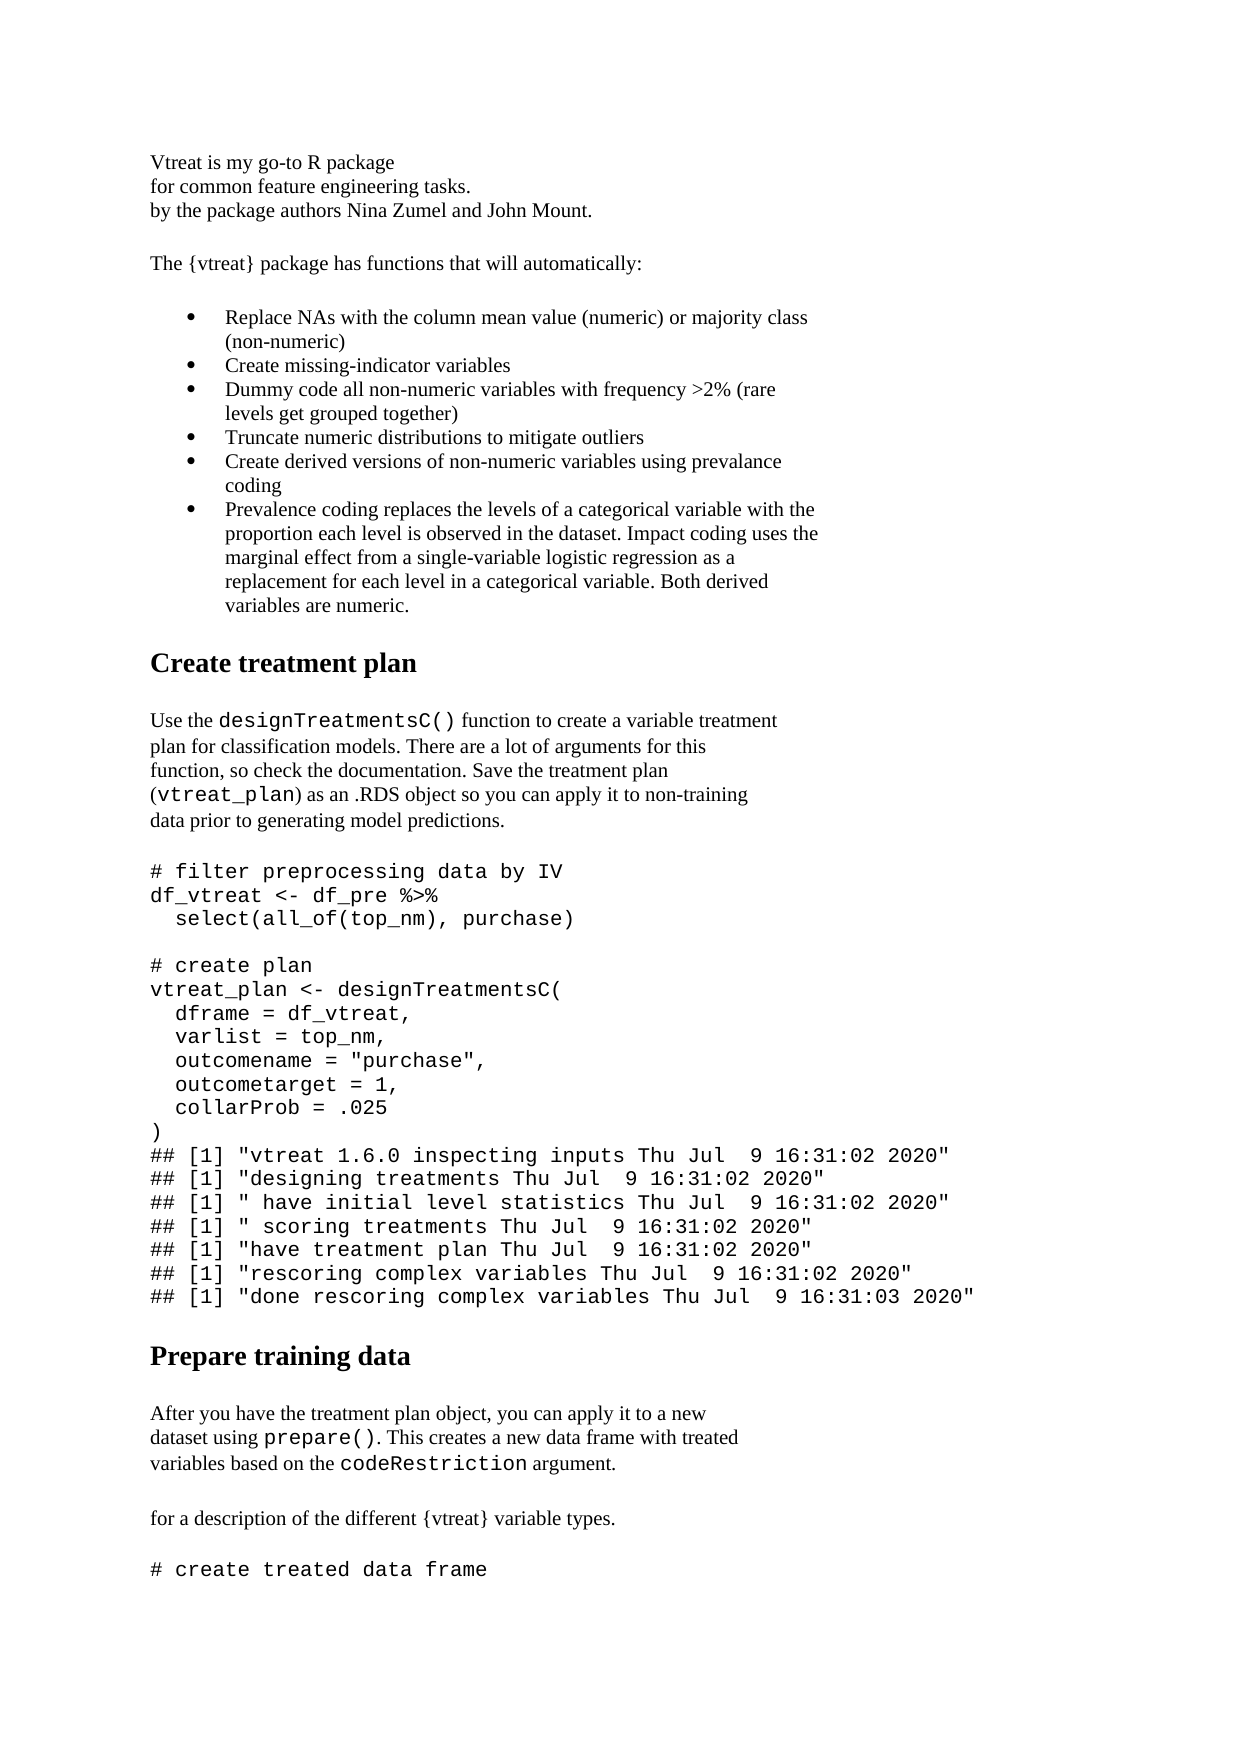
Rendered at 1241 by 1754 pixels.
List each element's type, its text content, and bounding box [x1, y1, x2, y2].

list Create missing-indicator variables [187, 353, 1090, 377]
text ## [1] "designing treatments Thu Jul 9 16:31:02 2020" [150, 1168, 1090, 1192]
text ## [1] " have initial level statistics Thu Jul 9 16:31:02 2020" [150, 1192, 1090, 1216]
text Create treatment plan [150, 647, 1090, 679]
text The {vtreat} package has functions that will automatically: [150, 251, 1090, 275]
list Truncate numeric distributions to mitigate outliers [187, 425, 1090, 449]
text outcomename = "purchase", [150, 1050, 1090, 1074]
text collarProb = .025 [150, 1097, 1090, 1121]
list Create derived versions of non-numeric variables using prevalance coding [187, 449, 1090, 497]
list Replace NAs with the column mean value (numeric) or majority class (non-numeric) [187, 304, 1090, 353]
text ## [1] "vtreat 1.6.0 inspecting inputs Thu Jul 9 16:31:02 2020" [150, 1145, 1090, 1168]
list Dummy code all non-numeric variables with frequency >2% (rare levels get grouped together) [187, 377, 1090, 425]
text # create plan [150, 956, 1090, 979]
text dframe = df_vtreat, [150, 1003, 1090, 1026]
list Prevalence coding replaces the levels of a categorical variable with the proportion each level is observed in the dataset. Impact coding uses the marginal effect from a single-variable logistic regression as a replacement for each level in a categorical variable. Both derived variables are numeric. [187, 497, 1090, 617]
text df_vtreat <- df_pre %>% [150, 884, 1090, 908]
text for a description of the different {vtreat} variable types. [150, 1506, 1090, 1530]
text # create treated data frame [150, 1559, 1090, 1582]
text ## [1] "have treatment plan Thu Jul 9 16:31:02 2020" [150, 1239, 1090, 1263]
text ## [1] " scoring treatments Thu Jul 9 16:31:02 2020" [150, 1216, 1090, 1239]
text Vtreat is my go-to R package for common feature engineering tasks. by the package authors Nina Zumel and John Mount. [150, 150, 1090, 222]
text Use the designTreatmentsC() function to create a variable treatment plan for classification models. There are a lot of arguments for this function, so check the documentation. Save the treatment plan (vtreat_plan) as an .RDS object so you can apply it to non-training data prior to generating model predictions. [150, 708, 1090, 832]
text ## [1] "done rescoring complex variables Thu Jul 9 16:31:03 2020" [150, 1287, 1090, 1310]
text ) [150, 1121, 1090, 1145]
text varlist = top_nm, [150, 1026, 1090, 1050]
text ## [1] "rescoring complex variables Thu Jul 9 16:31:02 2020" [150, 1263, 1090, 1287]
text outcometarget = 1, [150, 1074, 1090, 1097]
text After you have the treatment plan object, you can apply it to a new dataset using prepare(). This creates a new data frame with treated variables based on the codeRestriction argument. [150, 1401, 1090, 1476]
text # filter preprocessing data by IV [150, 861, 1090, 884]
text Prepare training data [150, 1339, 1090, 1372]
text select(all_of(top_nm), purchase) [150, 908, 1090, 932]
text vtreat_plan <- designTreatmentsC( [150, 979, 1090, 1003]
